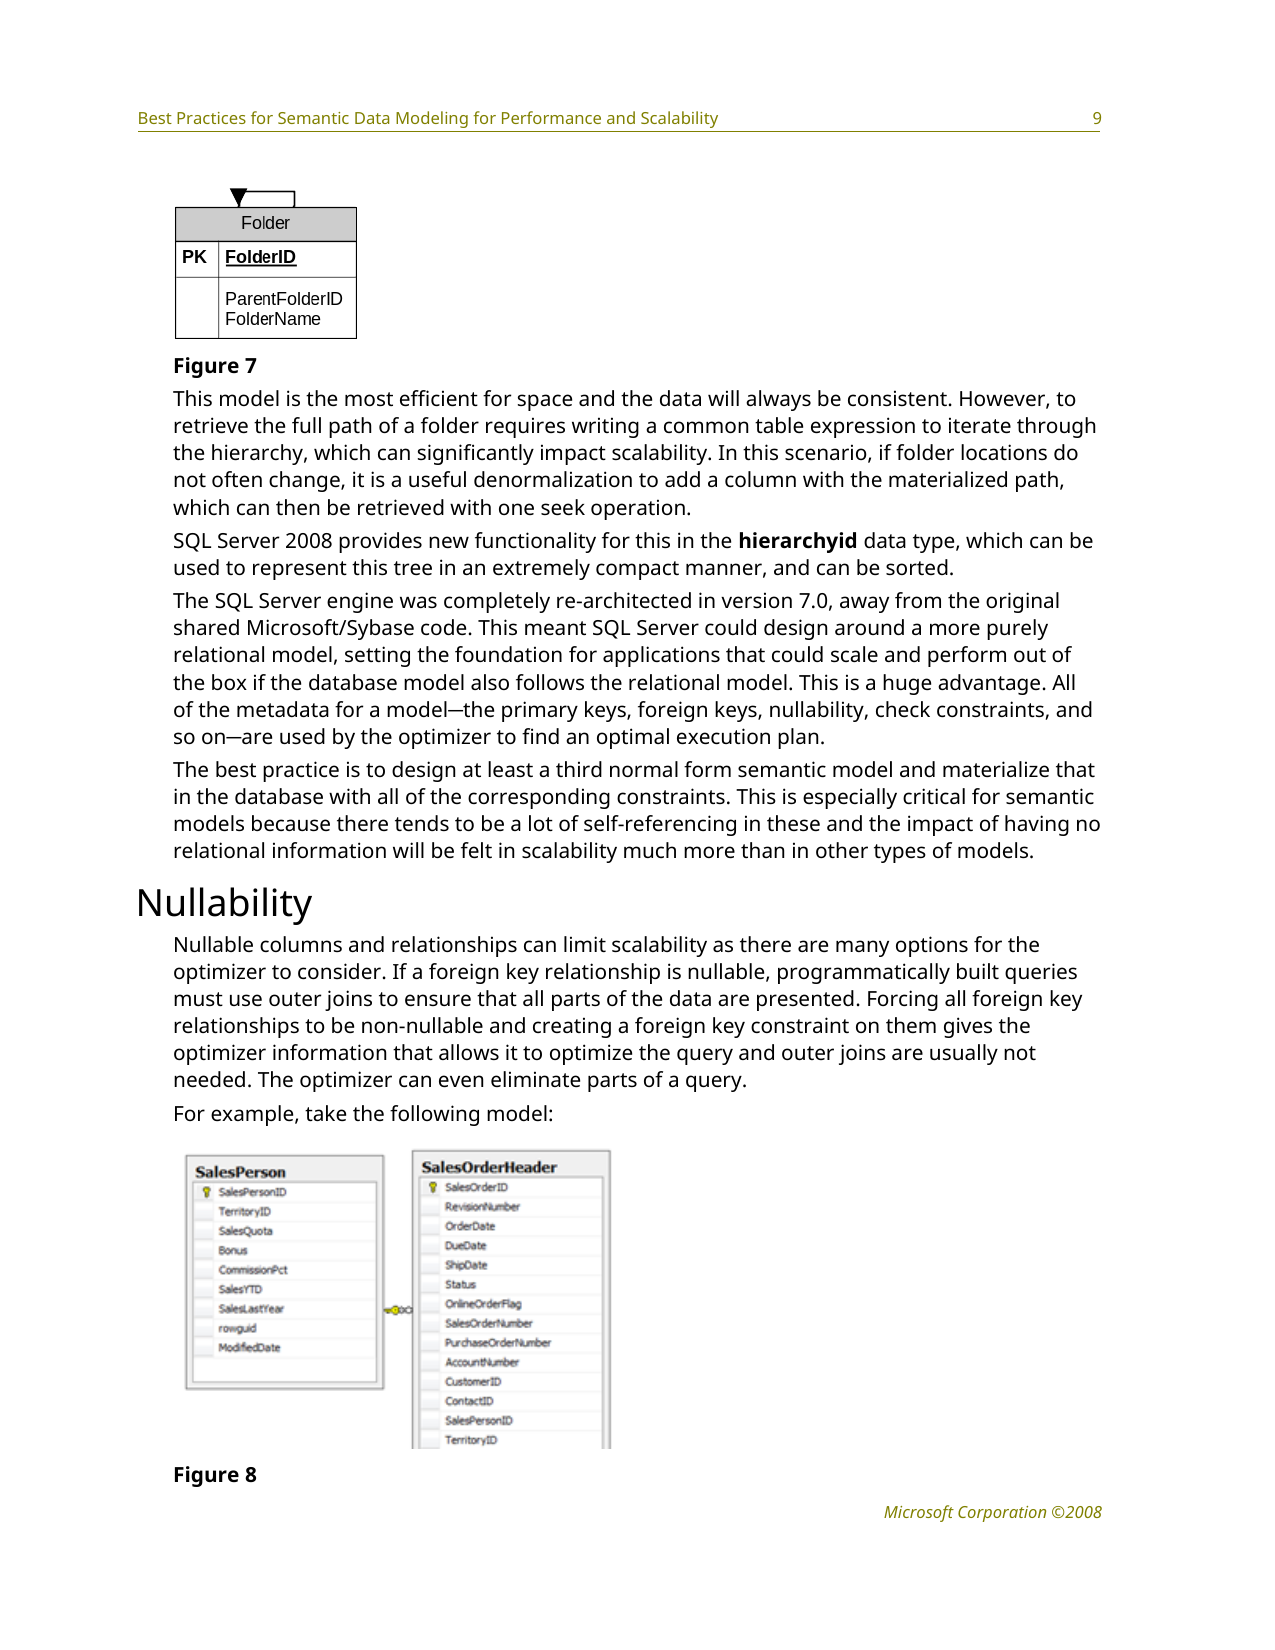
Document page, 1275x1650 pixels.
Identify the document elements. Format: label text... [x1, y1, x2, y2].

text SQL Server 2008 provides new functionality for this in the hierarchyid data type, which can be used to represent this tree in an extremely compact manner, and can be sorted. [173, 527, 1102, 581]
text For example, take the following model: [173, 1099, 1102, 1127]
picture [172, 1139, 627, 1449]
text Nullable columns and relationships can limit scalability as there are many options for the optimizer to consider. If a foreign key relationship is nullable, programmatically built queries must use outer joins to ensure that all parts of the data are presented. Forcing all foreign key relationships to be non-nullable and creating a foreign key constraint on them gives the optimizer information that allows it to optimize the query and outer joins are usually not needed. The optimizer can even eliminate parts of a query. [173, 931, 1102, 1093]
subtitle Nullability [135, 883, 1102, 924]
text This model is the most efficient for space and the data will always be consistent. However, to retrieve the full path of a folder requires writing a common table expression to iterate through the hierarchy, which can significantly impact scalability. In this scenario, if folder locations do not often change, it is a useful denormalization to add a column with the materialized path, which can then be retrieved with one seek operation. [173, 385, 1102, 520]
text The SQL Server engine was completely re-architected in version 7.0, away from the original shared Microsoft/Sybase code. This meant SQL Server could design around a more purely relational model, setting the foundation for applications that could scale and perform out of the box if the database model also follows the relational model. This is a huge advantage. All of the metadata for a model─the primary keys, foreign keys, nullability, check constraints, and so on─are used by the optimizer to find an optimal execution plan. [173, 587, 1102, 749]
text The best practice is to design at least a third normal form semantic model and materialize that in the database with all of the corresponding constraints. This is especially critical for semantic models because there tends to be a lot of self-referencing in these and the impact of having no relational information will be felt in scalability much more than in other types of models. [173, 756, 1102, 864]
